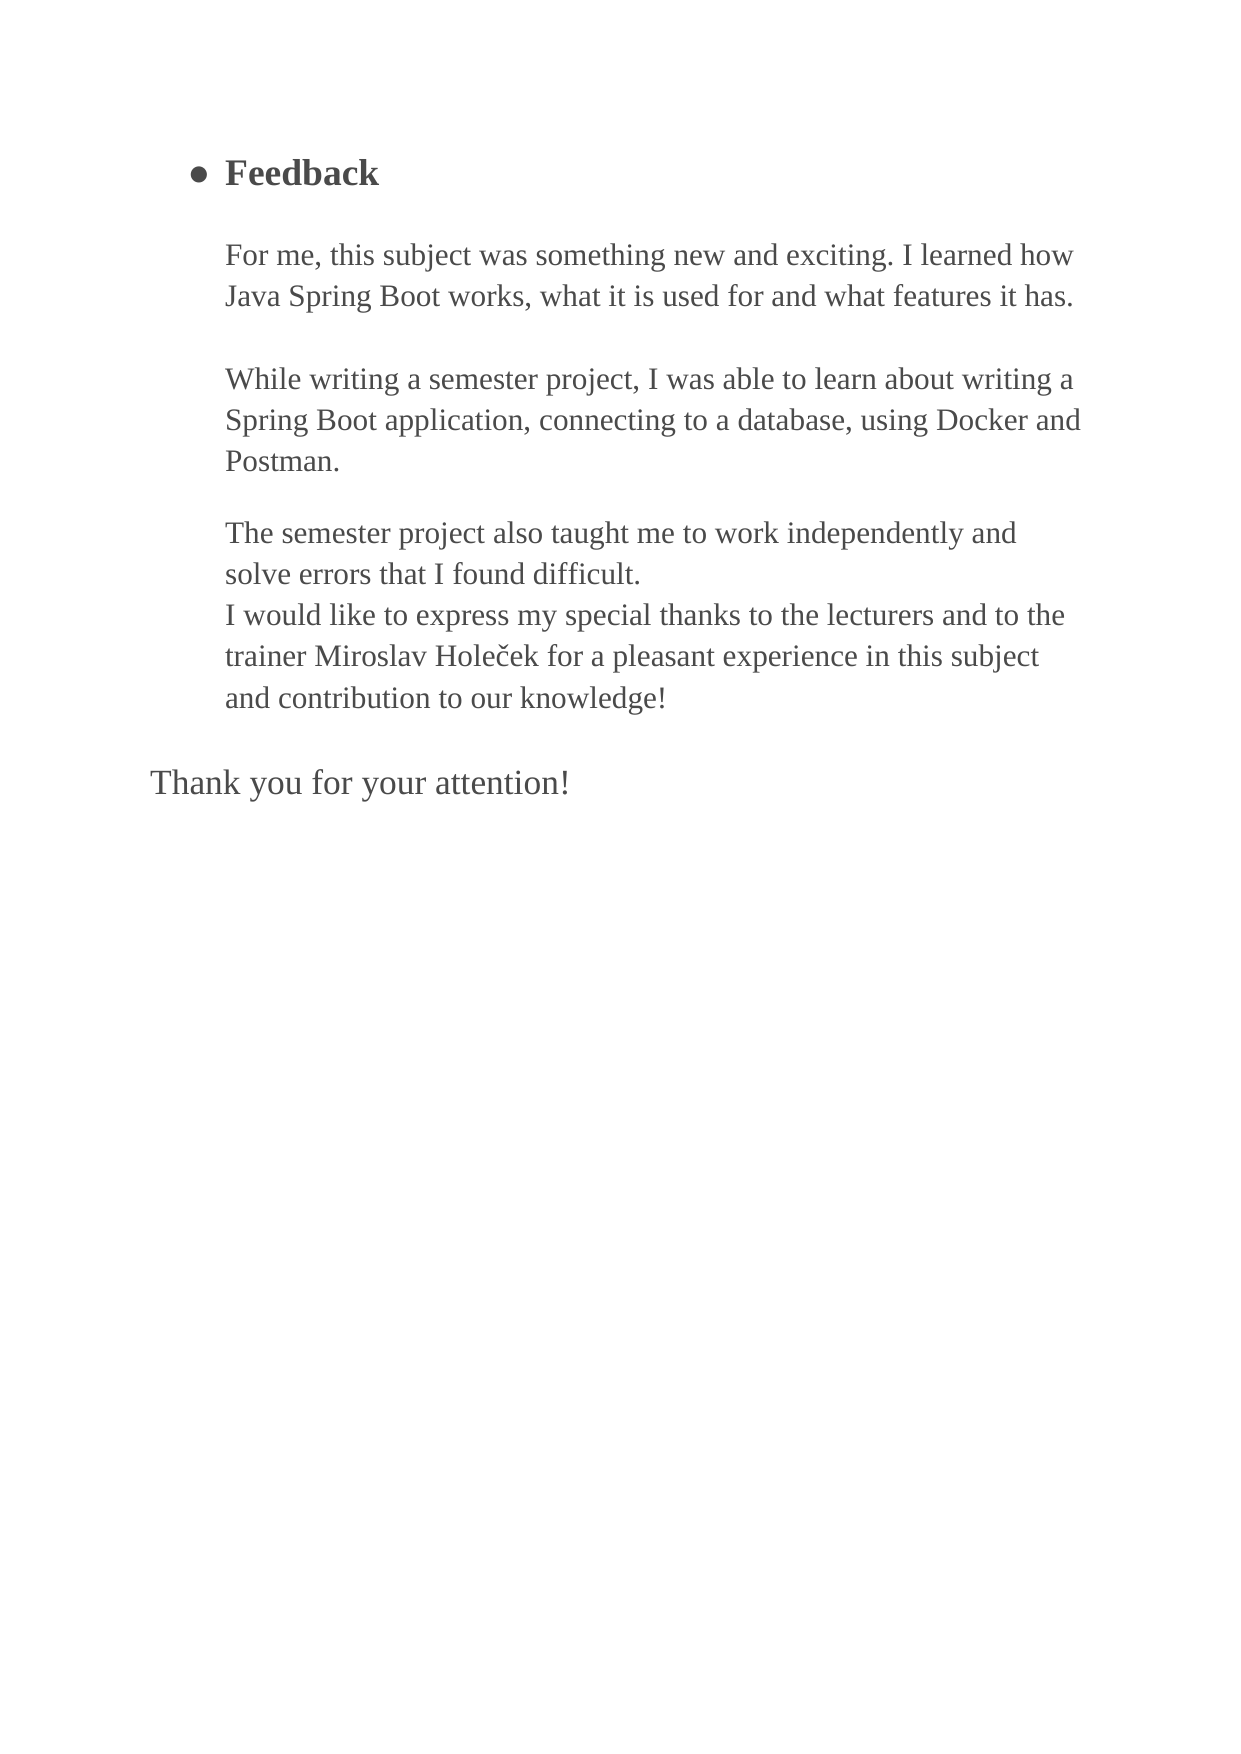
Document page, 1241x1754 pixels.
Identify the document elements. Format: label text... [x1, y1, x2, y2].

text While writing a semester project, I was able to learn about writing a Spring Boot application, connecting to a database, using Docker and Postman. [225, 360, 1090, 478]
text Thank you for your attention! [150, 761, 1090, 802]
text The semester project also taught me to work independently and solve errors that I found difficult. [225, 514, 1090, 591]
list Feedback [187, 150, 1090, 193]
text I would like to express my special thanks to the lecturers and to the trainer Miroslav Holeček for a pleasant experience in this subject and contribution to our knowledge! [225, 596, 1090, 715]
text For me, this subject was something new and exciting. I learned how Java Spring Boot works, what it is used for and what features it has. [225, 236, 1090, 313]
